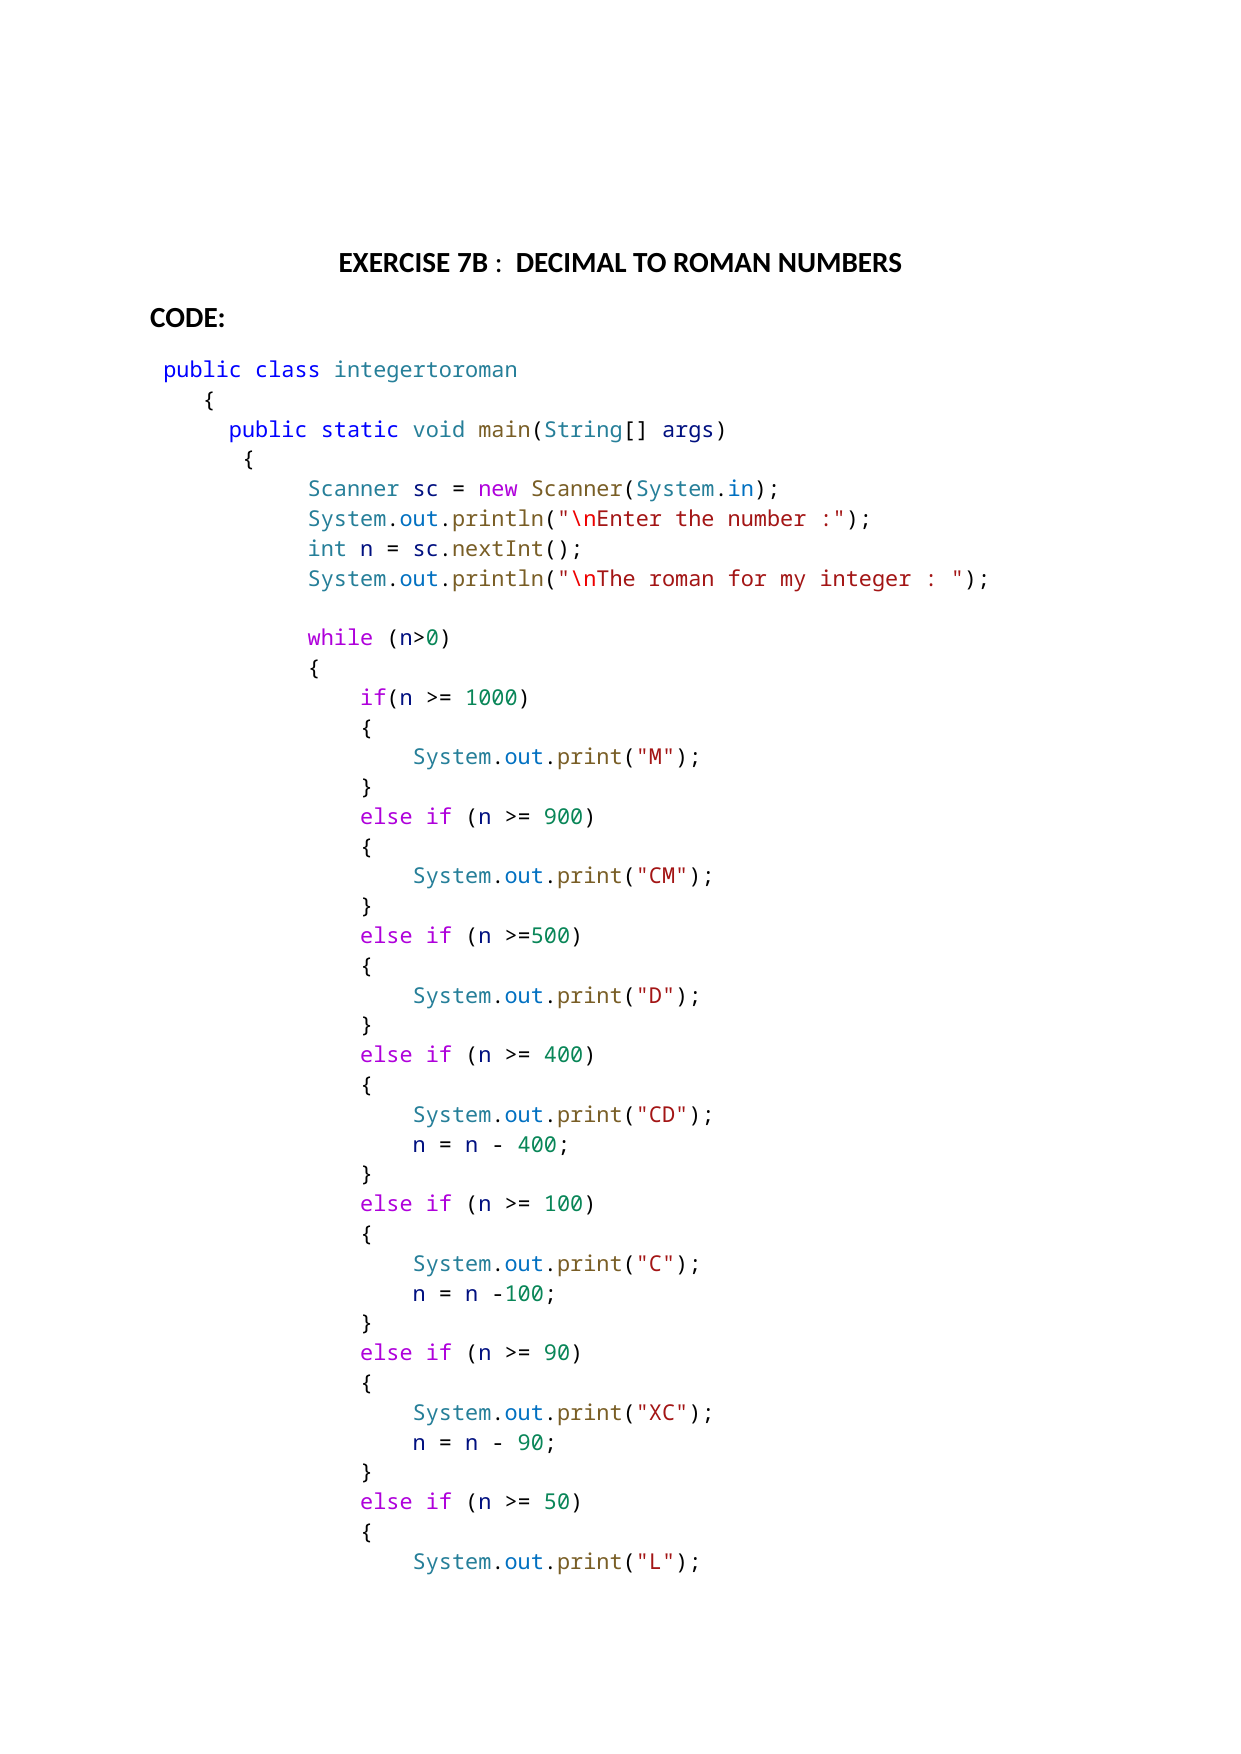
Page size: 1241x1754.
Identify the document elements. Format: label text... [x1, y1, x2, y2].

text else if (n >= 400) [150, 1039, 1090, 1069]
text { [150, 711, 1090, 741]
text { [150, 384, 1090, 413]
text else if (n >= 90) [150, 1337, 1090, 1367]
text } [150, 890, 1090, 920]
text else if (n >= 50) [150, 1486, 1090, 1516]
text CODE: [150, 299, 1090, 334]
text System.out.print("L"); [150, 1546, 1090, 1575]
text { [150, 1516, 1090, 1546]
text } [150, 1009, 1090, 1039]
text if(n >= 1000) [150, 682, 1090, 711]
text } [150, 771, 1090, 801]
text n = n - 90; [150, 1426, 1090, 1456]
text while (n>0) [150, 622, 1090, 652]
text n = n - 400; [150, 1128, 1090, 1158]
text } [150, 1158, 1090, 1188]
text else if (n >= 100) [150, 1188, 1090, 1218]
text else if (n >= 900) [150, 801, 1090, 831]
text System.out.println("\nEnter the number :"); [150, 503, 1090, 533]
text { [150, 950, 1090, 979]
text System.out.print("C"); [150, 1248, 1090, 1277]
text { [150, 652, 1090, 682]
text System.out.print("XC"); [150, 1397, 1090, 1426]
text { [150, 1367, 1090, 1397]
text System.out.print("M"); [150, 741, 1090, 771]
text else if (n >=500) [150, 920, 1090, 950]
text System.out.println("\nThe roman for my integer : "); [150, 562, 1090, 592]
text n = n -100; [150, 1277, 1090, 1307]
text EXERCISE 7B : DECIMAL TO ROMAN NUMBERS [150, 244, 1090, 279]
text { [150, 1069, 1090, 1099]
text } [150, 1456, 1090, 1486]
text { [150, 1218, 1090, 1248]
text System.out.print("D"); [150, 979, 1090, 1009]
text { [150, 831, 1090, 860]
text int n = sc.nextInt(); [150, 533, 1090, 562]
text } [150, 1307, 1090, 1337]
text System.out.print("CD"); [150, 1099, 1090, 1128]
text System.out.print("CM"); [150, 860, 1090, 890]
text public static void main(String[] args) [150, 413, 1090, 443]
text { [150, 443, 1090, 473]
text Scanner sc = new Scanner(System.in); [150, 473, 1090, 503]
text public class integertoroman [150, 354, 1090, 384]
